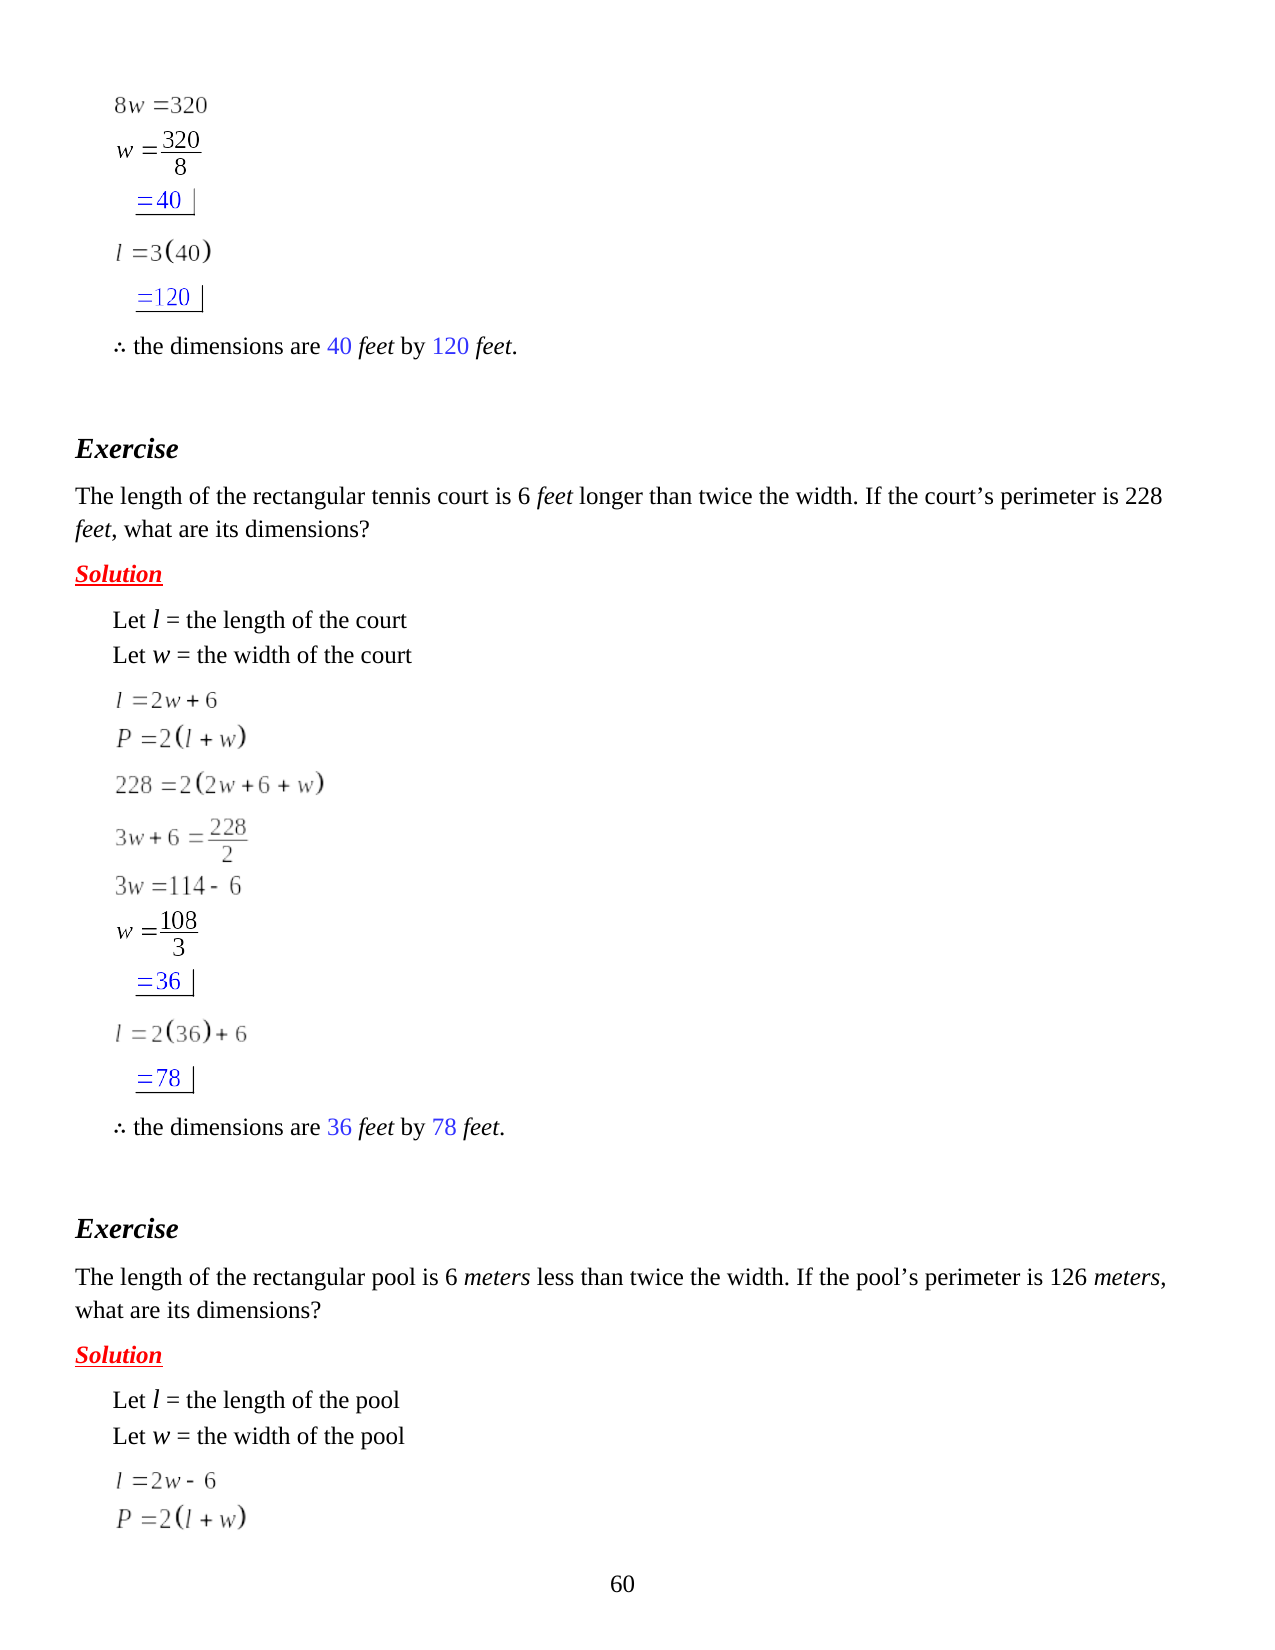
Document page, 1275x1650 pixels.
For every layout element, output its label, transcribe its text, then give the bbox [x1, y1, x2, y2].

text ∴ the dimensions are 36 feet by 78 feet. [112, 1111, 1170, 1141]
text Let l = the length of the court [112, 603, 1170, 634]
text Let w = the width of the pool [112, 1419, 1170, 1451]
text Exercise [75, 1212, 1170, 1245]
text The length of the rectangular tennis court is 6 feet longer than twice the width. If the court’s perimeter is 228 feet, what are its dimensions? [75, 481, 1170, 543]
text Let l = the length of the pool [112, 1384, 1170, 1415]
text Let w = the width of the court [112, 638, 1170, 669]
text The length of the rectangular pool is 6 meters less than twice the width. If the pool’s perimeter is 126 meters, what are its dimensions? [75, 1262, 1170, 1324]
text Solution [75, 559, 1170, 588]
text Solution [75, 1341, 1170, 1369]
text Exercise [75, 431, 1170, 464]
text ∴ the dimensions are 40 feet by 120 feet. [112, 330, 1170, 360]
